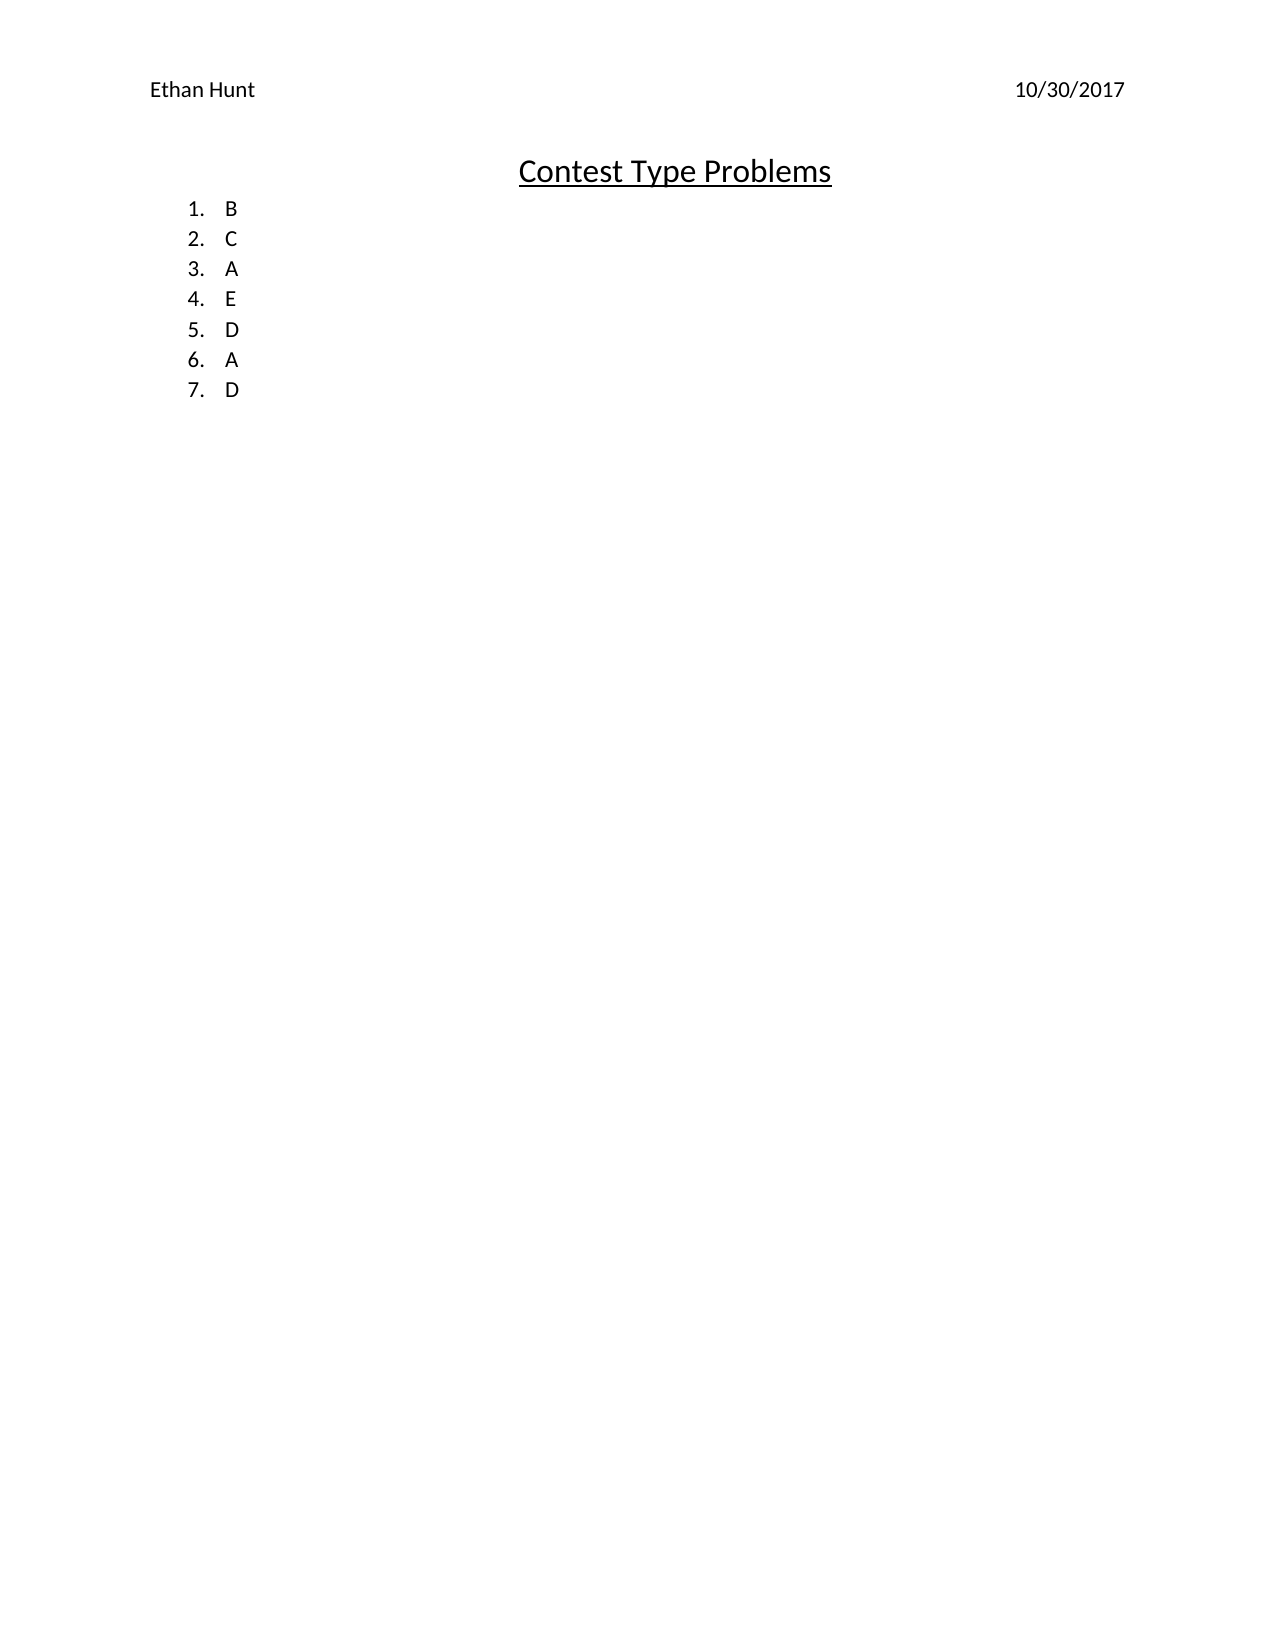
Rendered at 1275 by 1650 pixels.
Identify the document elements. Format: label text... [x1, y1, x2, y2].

list D [187, 315, 1125, 343]
list B [187, 194, 1125, 222]
list A [187, 254, 1125, 282]
list Contest Type Problems [225, 150, 1125, 191]
list E [187, 284, 1125, 313]
list A [187, 345, 1125, 373]
list D [187, 375, 1125, 403]
list C [187, 224, 1125, 252]
